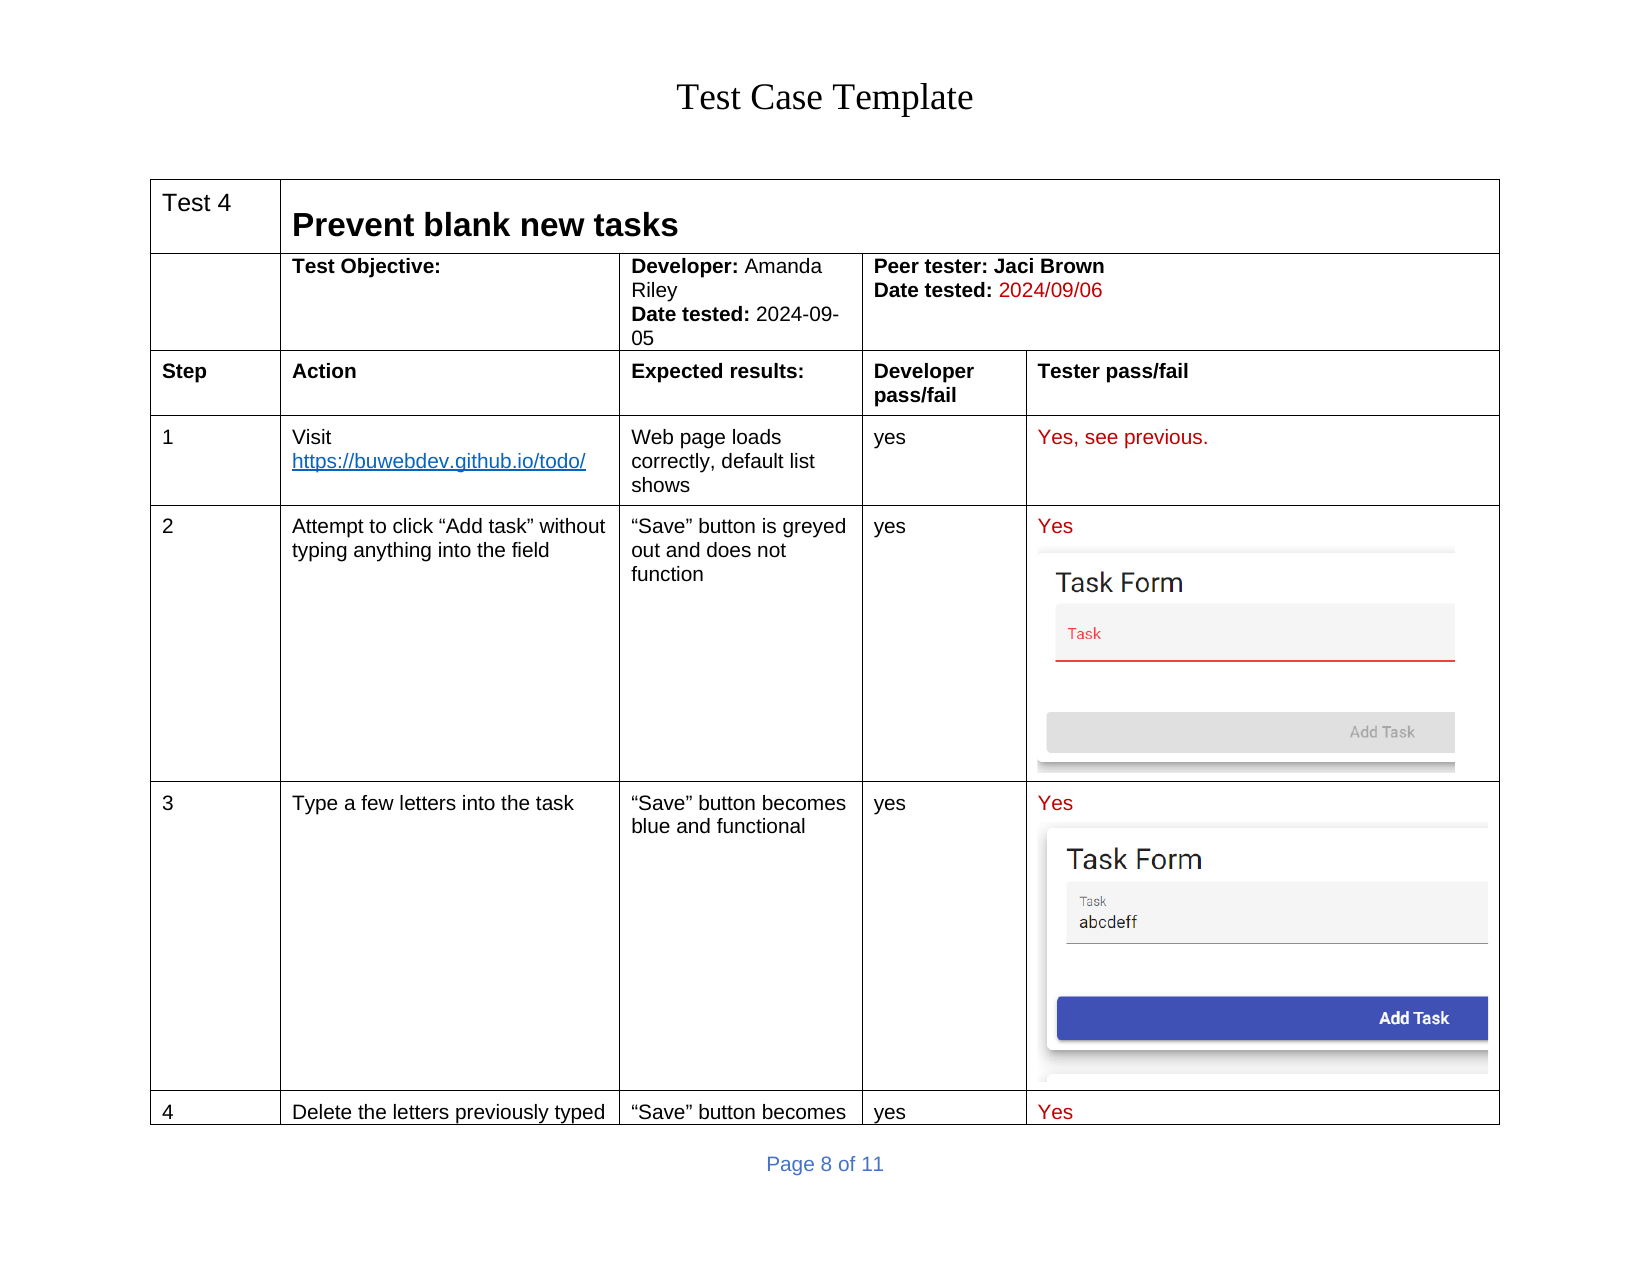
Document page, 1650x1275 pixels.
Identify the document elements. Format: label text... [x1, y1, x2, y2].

table_cell 4 [151, 1091, 280, 1124]
table_cell Web page loads correctly, default list shows [620, 416, 862, 505]
picture [1037, 822, 1489, 1082]
table_header Test 4 [151, 180, 280, 253]
table_cell Expected results: [620, 351, 862, 415]
table_cell Peer tester: Jaci Brown Date tested: 2024/09/06 [863, 254, 1499, 349]
table_cell 1 [151, 416, 280, 505]
table_cell 2 [151, 506, 280, 781]
table_cell Test Objective: [281, 254, 619, 349]
table_cell Yes [1027, 506, 1499, 781]
table_cell Yes [1027, 1091, 1499, 1124]
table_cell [620, 1091, 862, 1124]
table_cell Step [151, 351, 280, 415]
table_cell Visit https://buwebdev.github.io/todo/ [281, 416, 619, 505]
table_cell Developer: Amanda Riley Date tested: 2024-09-05 [620, 254, 862, 349]
table_cell yes [863, 506, 1026, 781]
table_cell Action [281, 351, 619, 415]
table_cell “Save” button becomes blue and functional [620, 782, 862, 1090]
picture [1037, 546, 1455, 773]
table_cell Attempt to click “Add task” without typing anything into the field [281, 506, 619, 781]
table_cell [151, 254, 280, 349]
table_cell 3 [151, 782, 280, 1090]
table_cell yes [863, 782, 1026, 1090]
table_cell yes [863, 1091, 1026, 1124]
table_cell yes [863, 416, 1026, 505]
table_cell Yes, see previous. [1027, 416, 1499, 505]
table_cell Yes [1027, 782, 1499, 1090]
table_cell Tester pass/fail [1027, 351, 1499, 415]
table_cell “Save” button is greyed out and does not function [620, 506, 862, 781]
table_header Prevent blank new tasks [281, 180, 1499, 253]
table_cell Developer pass/fail [863, 351, 1026, 415]
table_cell Type a few letters into the task [281, 782, 619, 1090]
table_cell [281, 1091, 619, 1124]
